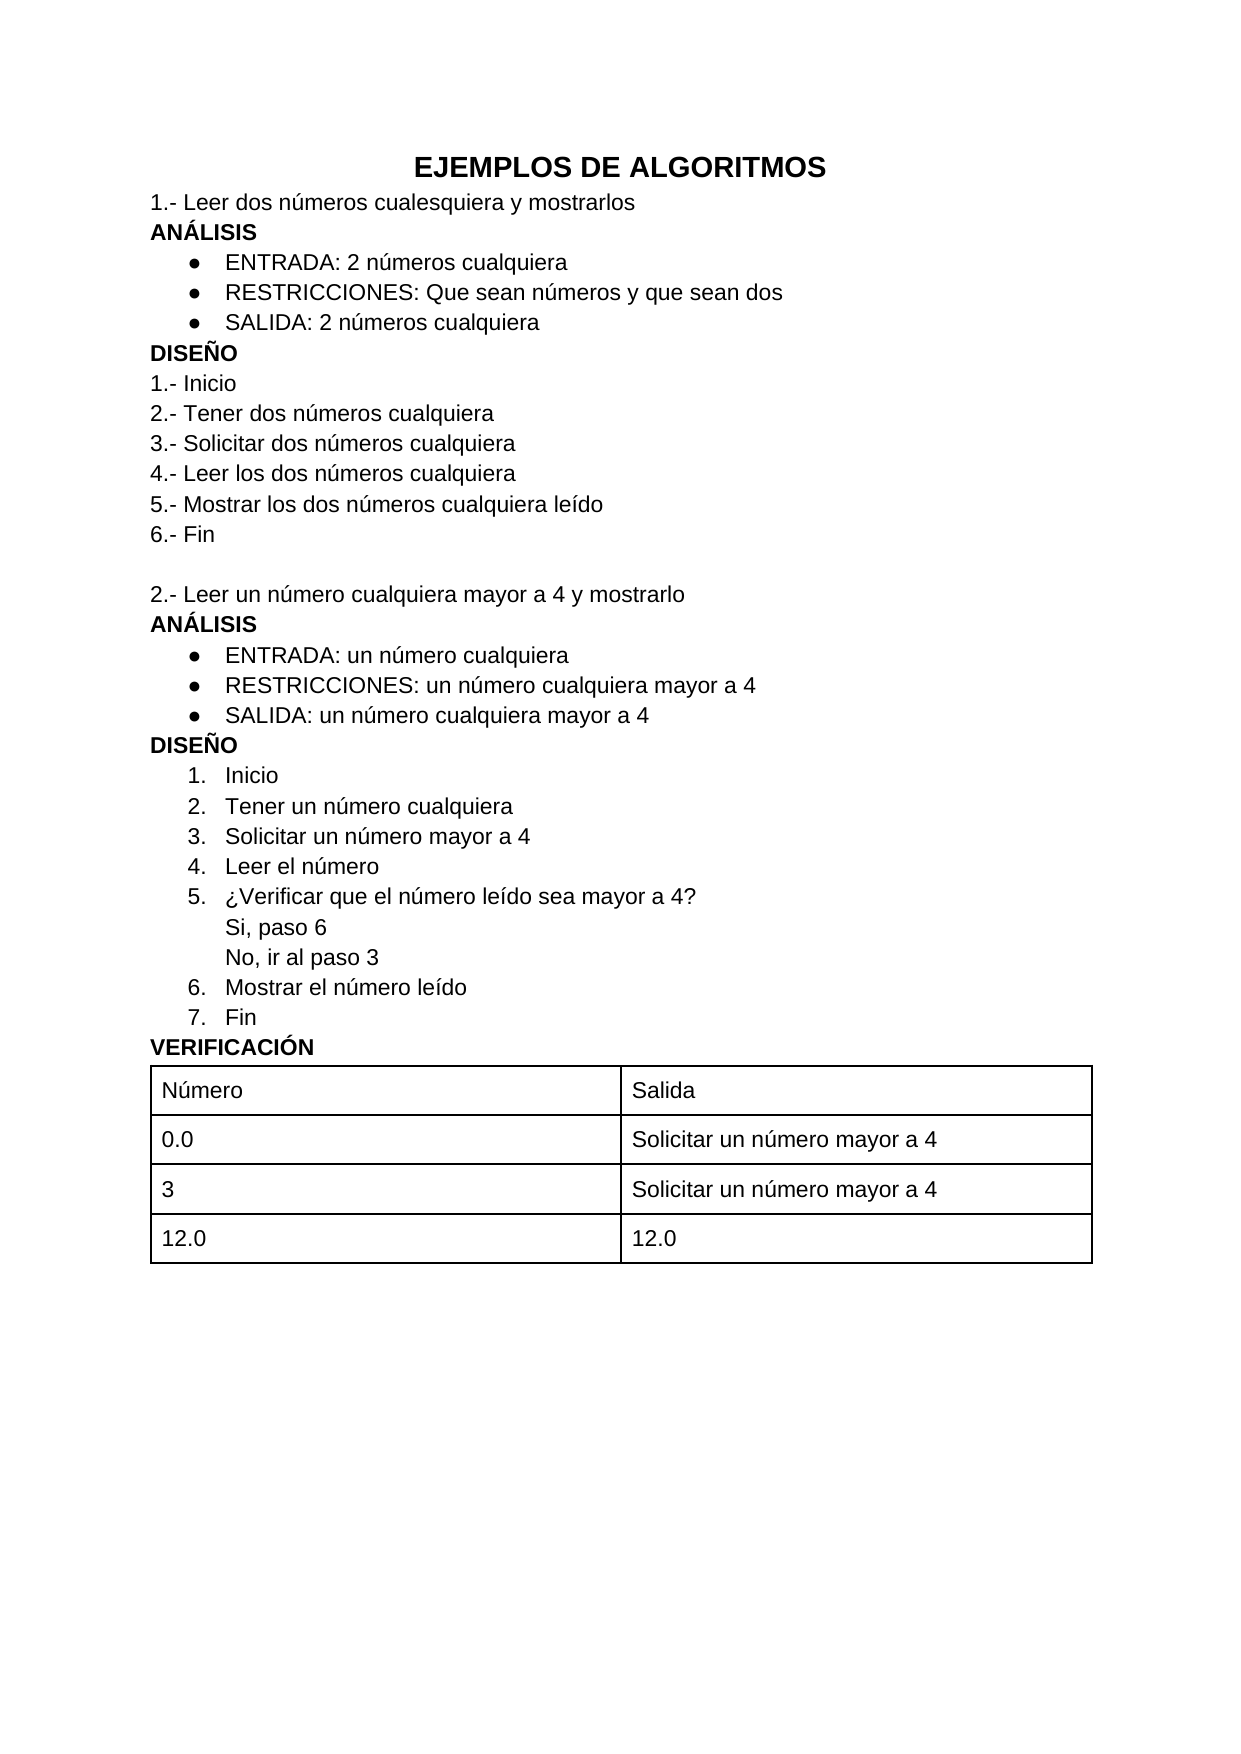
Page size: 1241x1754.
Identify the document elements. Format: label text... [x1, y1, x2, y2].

text DISEÑO [150, 732, 1090, 759]
text 2.- Leer un número cualquiera mayor a 4 y mostrarlo [150, 581, 1090, 608]
list Leer el número [187, 853, 1090, 879]
table_cell 12.0 [622, 1215, 1091, 1262]
text 3.- Solicitar dos números cualquiera [150, 430, 1090, 457]
text 5.- Mostrar los dos números cualquiera leído [150, 491, 1090, 517]
list ENTRADA: 2 números cualquiera [187, 249, 1090, 275]
text 6.- Fin [150, 521, 1090, 547]
list Inicio [187, 762, 1090, 789]
list Mostrar el número leído [187, 974, 1090, 1000]
list ENTRADA: un número cualquiera [187, 642, 1090, 668]
list RESTRICCIONES: Que sean números y que sean dos [187, 279, 1090, 306]
list ¿Verificar que el número leído sea mayor a 4? [187, 883, 1090, 910]
list SALIDA: 2 números cualquiera [187, 309, 1090, 336]
table_cell 3 [152, 1165, 620, 1212]
text 1.- Leer dos números cualesquiera y mostrarlos [150, 188, 1090, 215]
table_cell 0.0 [152, 1116, 620, 1163]
text DISEÑO [150, 339, 1090, 366]
list Tener un número cualquiera [187, 793, 1090, 819]
list Solicitar un número mayor a 4 [187, 823, 1090, 849]
table_header Salida [622, 1067, 1091, 1114]
table_header Número [152, 1067, 620, 1114]
table_cell Solicitar un número mayor a 4 [622, 1165, 1091, 1212]
text VERIFICACIÓN [150, 1034, 1090, 1061]
table_cell 12.0 [152, 1215, 620, 1262]
text Si, paso 6 [225, 913, 1090, 940]
text 4.- Leer los dos números cualquiera [150, 460, 1090, 487]
table_cell Solicitar un número mayor a 4 [622, 1116, 1091, 1163]
text 2.- Tener dos números cualquiera [150, 400, 1090, 426]
text No, ir al paso 3 [225, 944, 1090, 970]
text ANÁLISIS [150, 219, 1090, 245]
list RESTRICCIONES: un número cualquiera mayor a 4 [187, 672, 1090, 698]
list Fin [187, 1004, 1090, 1031]
text ANÁLISIS [150, 611, 1090, 638]
list SALIDA: un número cualquiera mayor a 4 [187, 702, 1090, 728]
text EJEMPLOS DE ALGORITMOS [150, 150, 1090, 183]
text 1.- Inicio [150, 370, 1090, 396]
